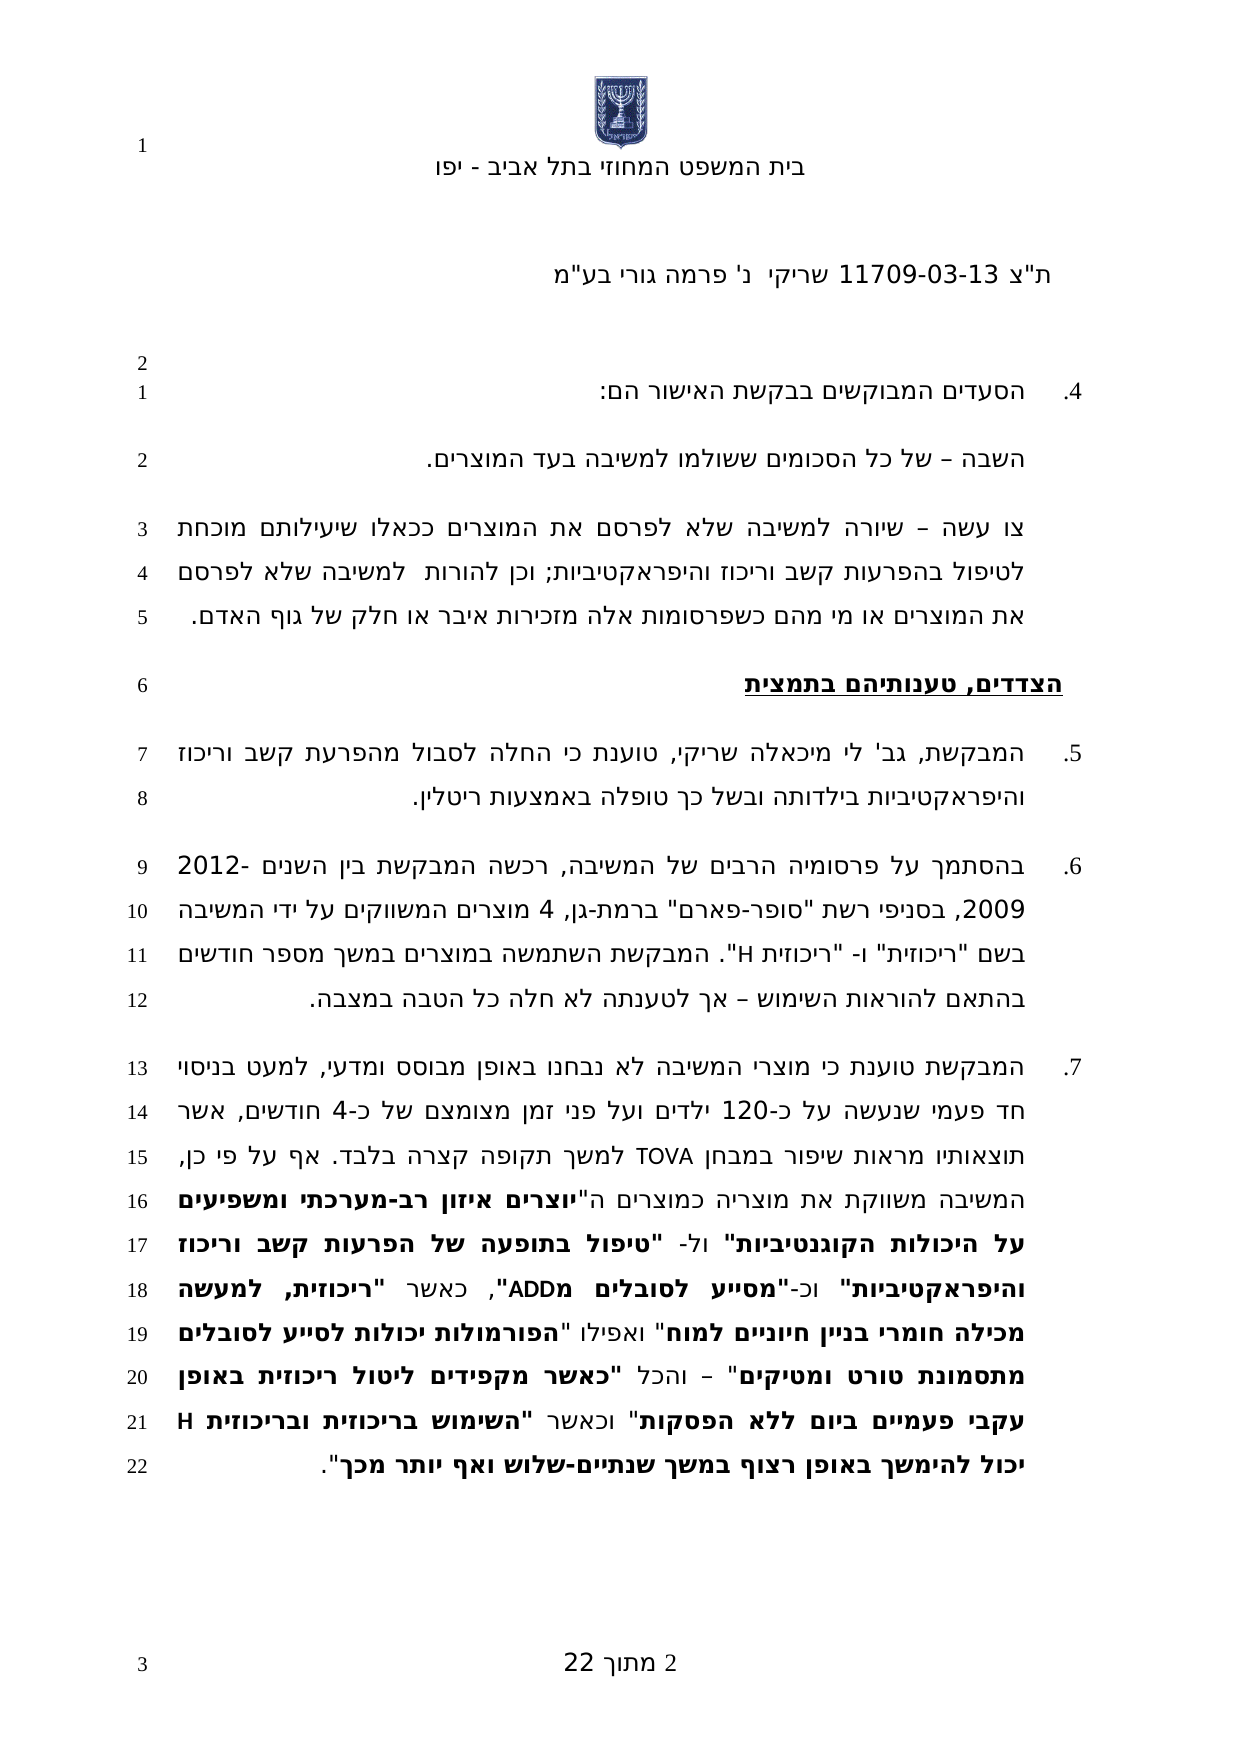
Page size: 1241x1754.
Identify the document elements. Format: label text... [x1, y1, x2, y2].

picture [589, 75, 651, 152]
list בהסתמך על פרסומיה הרבים של המשיבה, רכשה המבקשת בין השנים 2012-2009, בסניפי רשת "סופר-פארם" ברמת-גן, 4 מוצרים המשווקים על ידי המשיבה בשם "ריכוזית" ו- "ריכוזית H". המבקשת השתמשה במוצרים במשך מספר חודשים בהתאם להוראות השימוש – אך לטענתה לא חלה כל הטבה במצבה. [177, 851, 1063, 1013]
text השבה – של כל הסכומים ששולמו למשיבה בעד המוצרים. [177, 445, 1026, 474]
list הסעדים המבוקשים בבקשת האישור הם: [177, 376, 1063, 405]
list המבקשת, גב' לי מיכאלה שריקי, טוענת כי החלה לסבול מהפרעת קשב וריכוז והיפראקטיביות בילדותה ובשל כך טופלה באמצעות ריטלין. [177, 738, 1063, 811]
text צו עשה – שיורה למשיבה שלא לפרסם את המוצרים ככאלו שיעילותם מוכחת לטיפול בהפרעות קשב וריכוז והיפראקטיביות; וכן להורות למשיבה שלא לפרסם את המוצרים או מי מהם כשפרסומות אלה מזכירות איבר או חלק של גוף האדם. [177, 513, 1026, 630]
text הצדדים, טענותיהם בתמצית [177, 670, 1063, 699]
list המבקשת טוענת כי מוצרי המשיבה לא נבחנו באופן מבוסס ומדעי, למעט בניסוי חד פעמי שנעשה על כ-120 ילדים ועל פני זמן מצומצם של כ-4 חודשים, אשר תוצאותיו מראות שיפור במבחן TOVA למשך תקופה קצרה בלבד. אף על פי כן, המשיבה משווקת את מוצריה כמוצרים ה"יוצרים איזון רב-מערכתי ומשפיעים על היכולות הקוגנטיביות" ול- "טיפול בתופעה של הפרעות קשב וריכוז והיפראקטיביות" וכ-"מסייע לסובלים מADD", כאשר "ריכוזית, למעשה מכילה חומרי בניין חיוניים למוח" ואפילו "הפורמולות יכולות לסייע לסובלים מתסמונת טורט ומטיקים" – והכל "כאשר מקפידים ליטול ריכוזית באופן עקבי פעמיים ביום ללא הפסקות" וכאשר "השימוש בריכוזית ובריכוזית H יכול להימשך באופן רצוף במשך שנתיים-שלוש ואף יותר מכך". [177, 1052, 1063, 1479]
